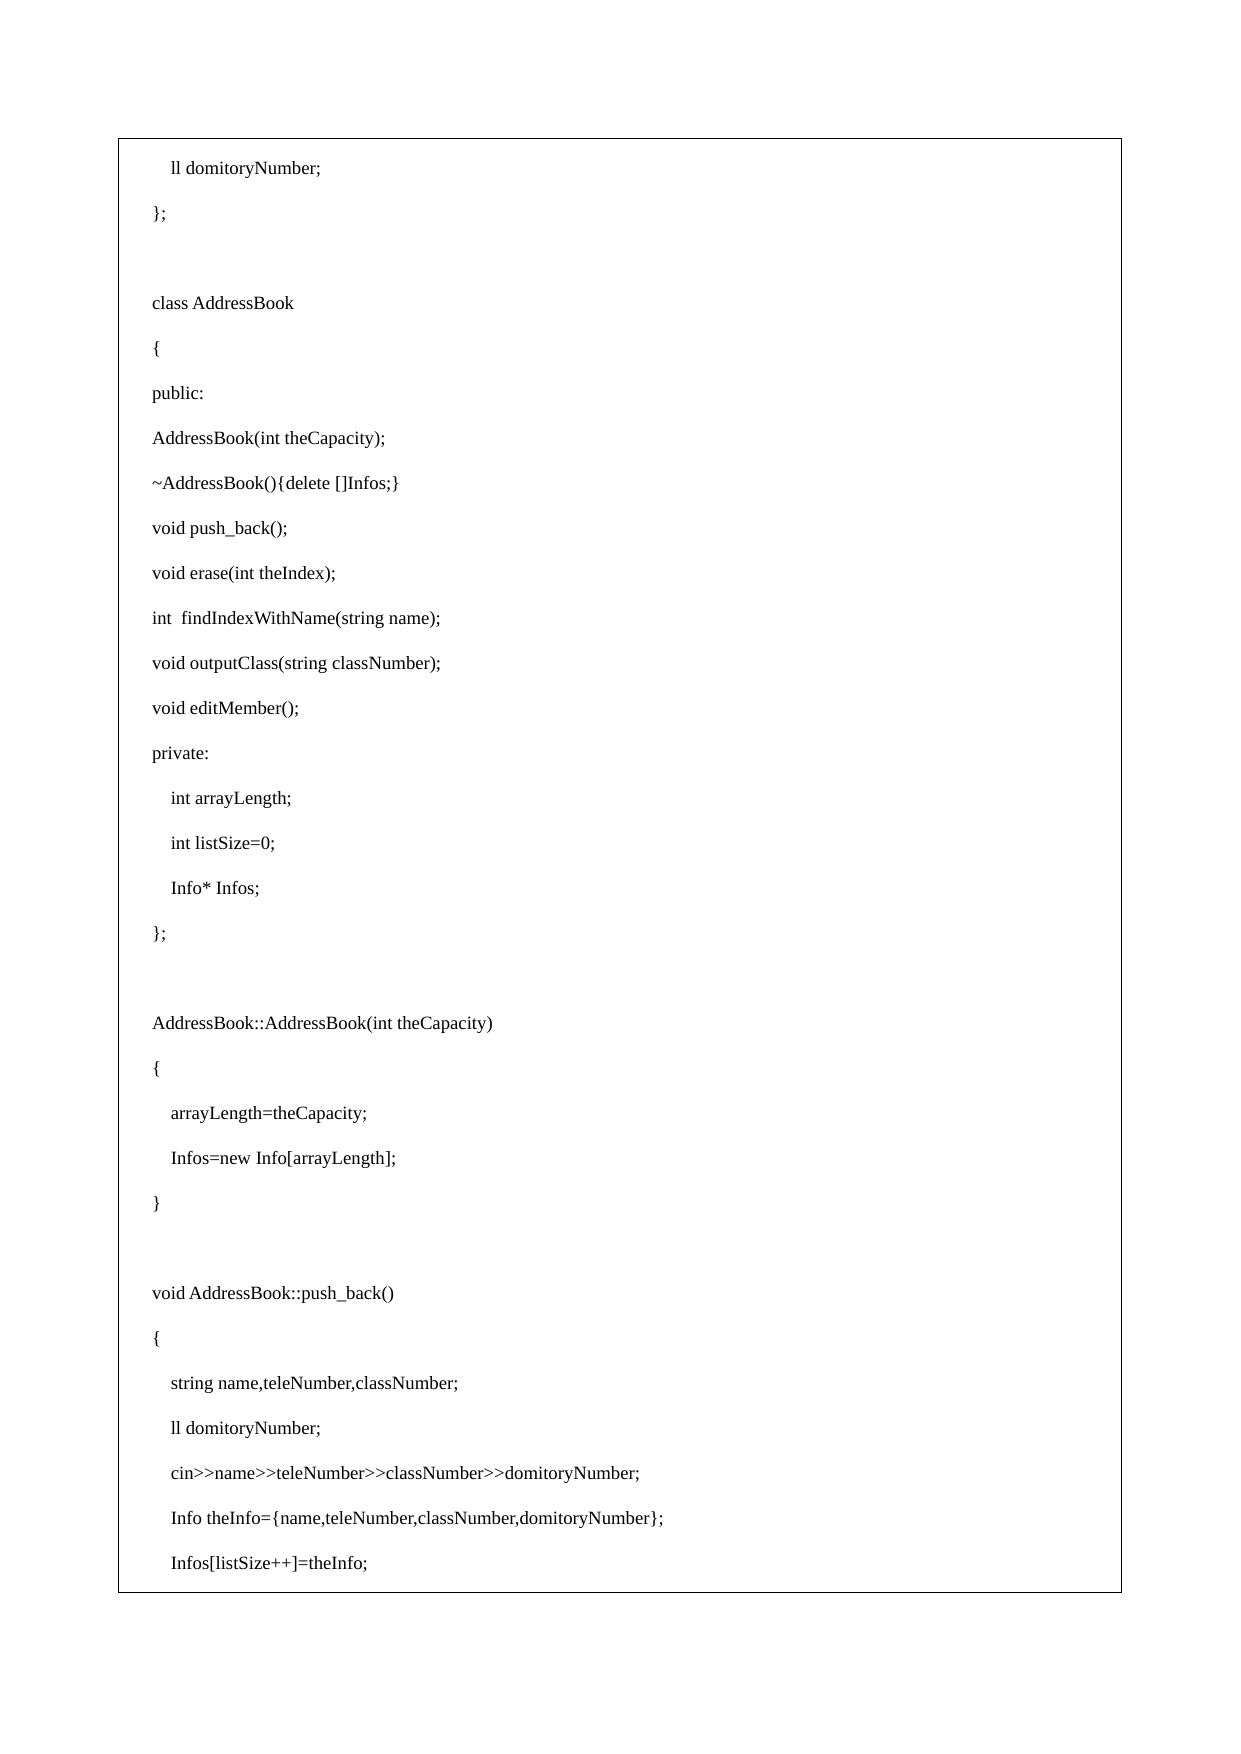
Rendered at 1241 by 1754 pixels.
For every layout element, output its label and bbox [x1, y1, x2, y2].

table_cell [119, 139, 1121, 1592]
